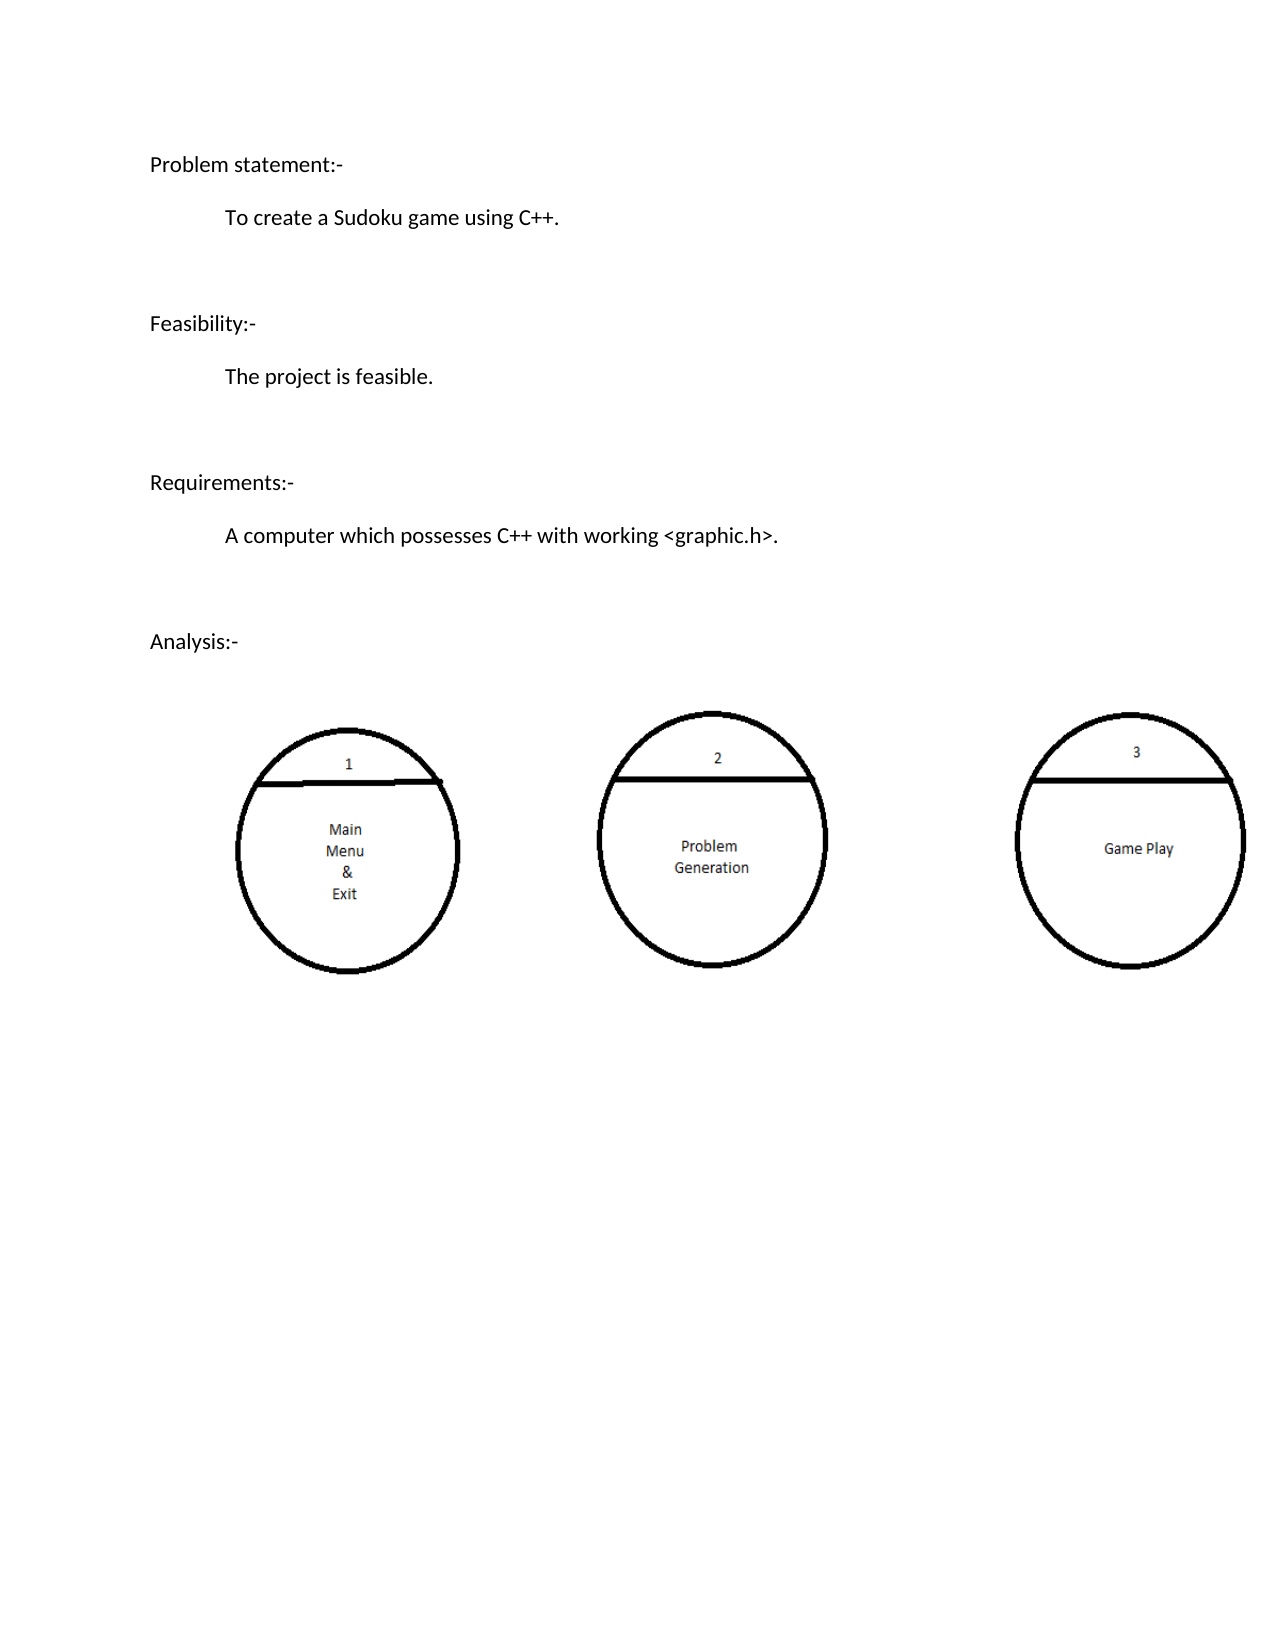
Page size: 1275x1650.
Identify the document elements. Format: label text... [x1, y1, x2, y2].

text A computer which possesses C++ with working <graphic.h>. [150, 521, 1125, 549]
picture [150, 680, 1275, 1090]
text Analysis:- [150, 627, 1125, 655]
text To create a Sudoku game using C++. [150, 203, 1125, 231]
text Feasibility:- [150, 309, 1125, 337]
text Requirements:- [150, 468, 1125, 496]
text The project is feasible. [150, 362, 1125, 390]
text Problem statement:- [150, 150, 1125, 178]
